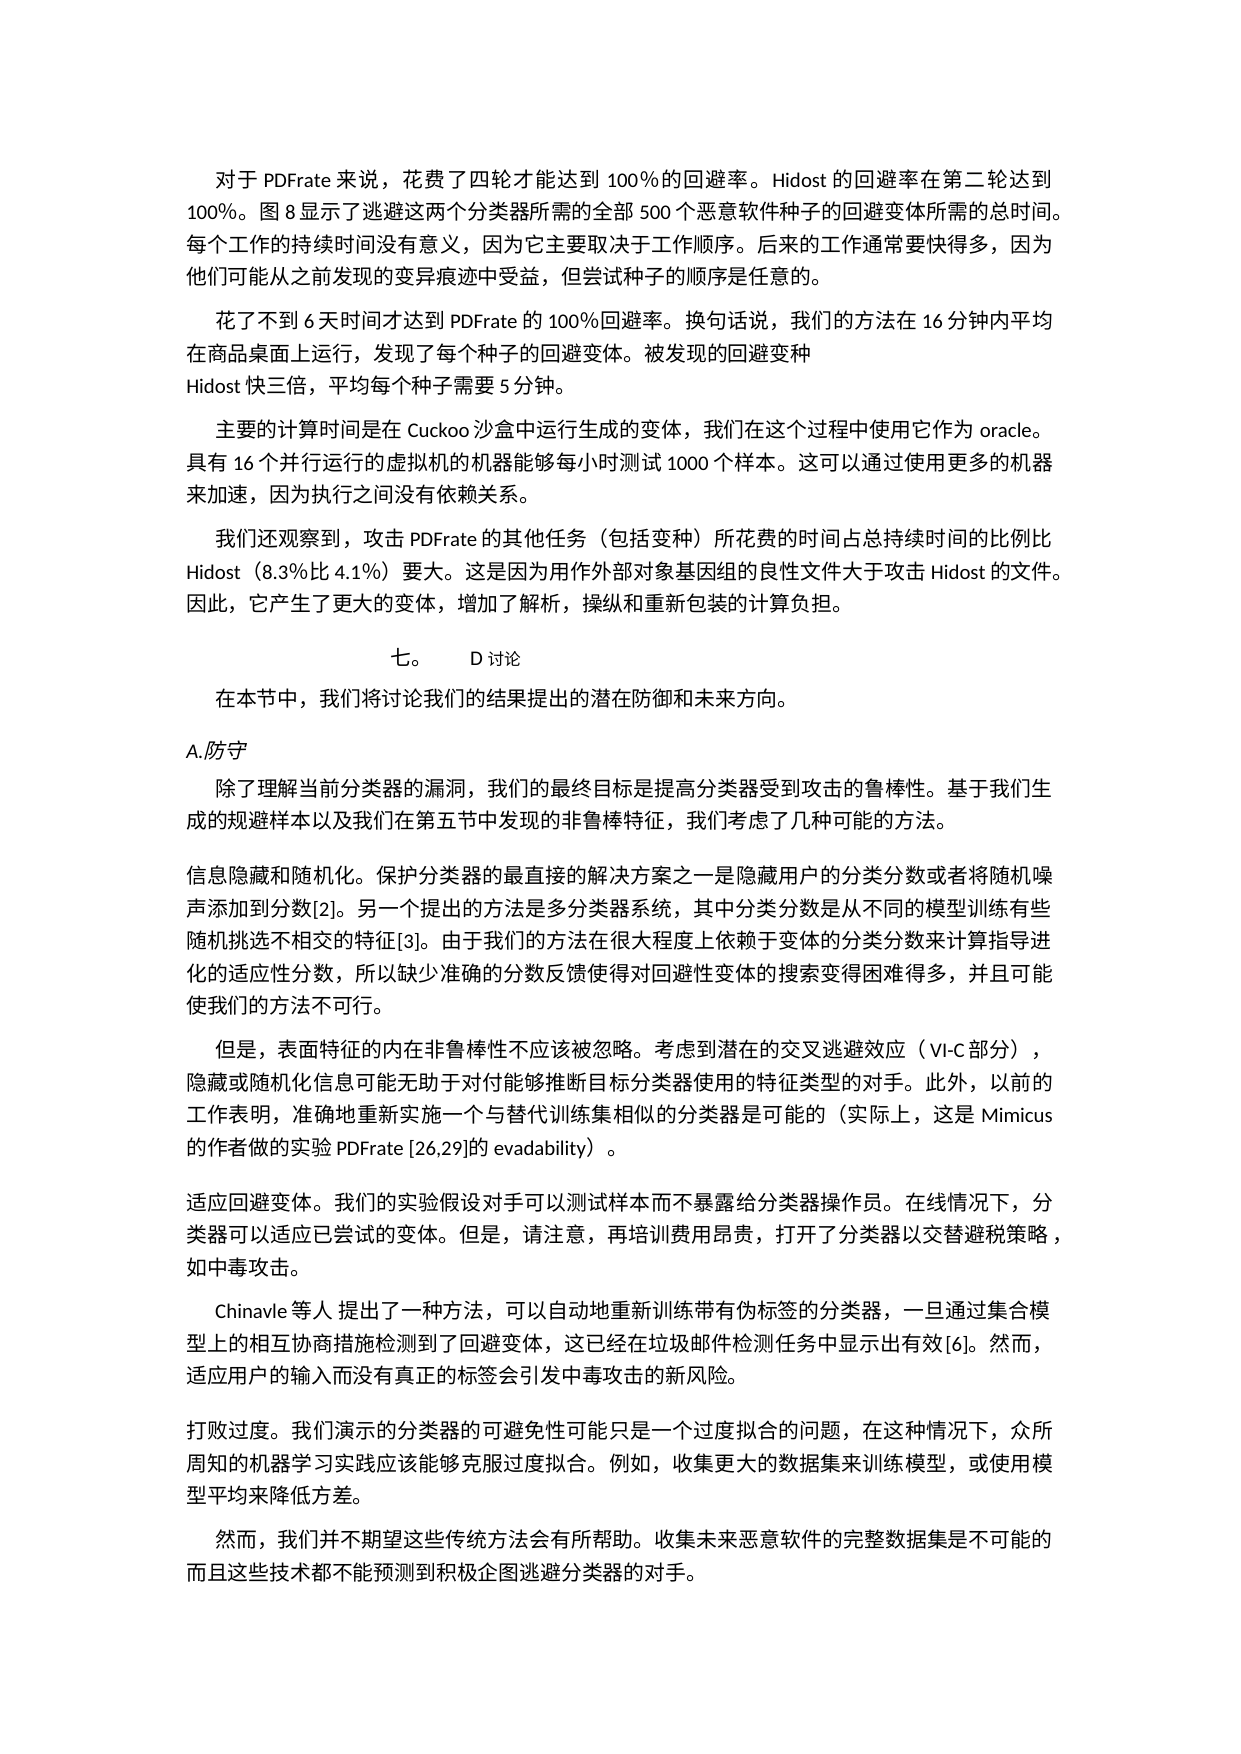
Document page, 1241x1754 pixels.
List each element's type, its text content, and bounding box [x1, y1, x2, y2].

text 我们还观察到，攻击PDFrate的其他任务（包括变种）所花费的时间占总持续时间的比例比Hidost（8.3％比4.1％）要大。这是因为用作外部对象基因组的良性文件大于攻击Hidost的文件。因此，它产生了更大的变体，增加了解析，操纵和重新包装的计算负担。 [186, 521, 1053, 619]
text 但是，表面特征的内在非鲁棒性不应该被忽略。考虑到潜在的交叉逃避效应（VI-C部分），隐藏或随机化信息可能无助于对付能够推断目标分类器使用的特征类型的对手。此外，以前的工作表明，准确地重新实施一个与替代训练集相似的分类器是可能的（实际上，这是Mimicus的作者做的实验PDFrate [26,29]的evadability）。 [186, 1032, 1053, 1162]
text A.防守 [186, 733, 1053, 765]
text 适应回避变体。我们的实验假设对手可以测试样本而不暴露给分类器操作员。在线情况下，分类器可以适应已尝试的变体。但是，请注意，再培训费用昂贵，打开了分类器以交替避税策略，如中毒攻击。 [186, 1184, 1053, 1282]
text 信息隐藏和随机化。保护分类器的最直接的解决方案之一是隐藏用户的分类分数或者将随机噪声添加到分数[2]。另一个提出的方法是多分类器系统，其中分类分数是从不同的模型训练有些随机挑选不相交的特征[3]。由于我们的方法在很大程度上依赖于变体的分类分数来计算指导进化的适应性分数，所以缺少准确的分数反馈使得对回避性变体的搜索变得困难得多，并且可能使我们的方法不可行。 [186, 858, 1053, 1021]
text 对于PDFrate来说，花费了四轮才能达到100％的回避率。Hidost的回避率在第二轮达到100％。图8显示了逃避这两个分类器所需的全部500个恶意软件种子的回避变体所需的总时间。每个工作的持续时间没有意义，因为它主要取决于工作顺序。后来的工作通常要快得多，因为他们可能从之前发现的变异痕迹中受益，但尝试种子的顺序是任意的。 [186, 162, 1053, 292]
text 七。 D 讨论 [187, 640, 1053, 673]
text Chinavle等人 提出了一种方法，可以自动地重新训练带有伪标签的分类器，一旦通过集合模型上的相互协商措施检测到了回避变体，这已经在垃圾邮件检测任务中显示出有效[6]。然而，适应用户的输入而没有真正的标签会引发中毒攻击的新风险。 [186, 1293, 1053, 1391]
text Hidost快三倍，平均每个种子需要5分钟。 [186, 368, 1053, 401]
text 花了不到6天时间才达到PDFrate的100％回避率。换句话说，我们的方法在16分钟内平均在商品桌面上运行，发现了每个种子的回避变体。被发现的回避变种 [186, 303, 1053, 368]
text 然而，我们并不期望这些传统方法会有所帮助。收集未来恶意软件的完整数据集是不可能的，而且这些技术都不能预测到积极企图逃避分类器的对手。 [186, 1522, 1053, 1587]
text 打败过度。我们演示的分类器的可避免性可能只是一个过度拟合的问题，在这种情况下，众所周知的机器学习实践应该能够克服过度拟合。例如，收集更大的数据集来训练模型，或使用模型平均来降低方差。 [186, 1413, 1053, 1511]
text 除了理解当前分类器的漏洞，我们的最终目标是提高分类器受到攻击的鲁棒性。基于我们生成的规避样本以及我们在第五节中发现的非鲁棒特征，我们考虑了几种可能的方法。 [186, 771, 1053, 836]
text 在本节中，我们将讨论我们的结果提出的潜在防御和未来方向。 [186, 681, 1053, 714]
text 主要的计算时间是在Cuckoo沙盒中运行生成的变体，我们在这个过程中使用它作为oracle。具有16个并行运行的虚拟机的机器能够每小时测试1000个样本。这可以通过使用更多的机器来加速，因为执行之间没有依赖关系。 [186, 412, 1053, 510]
